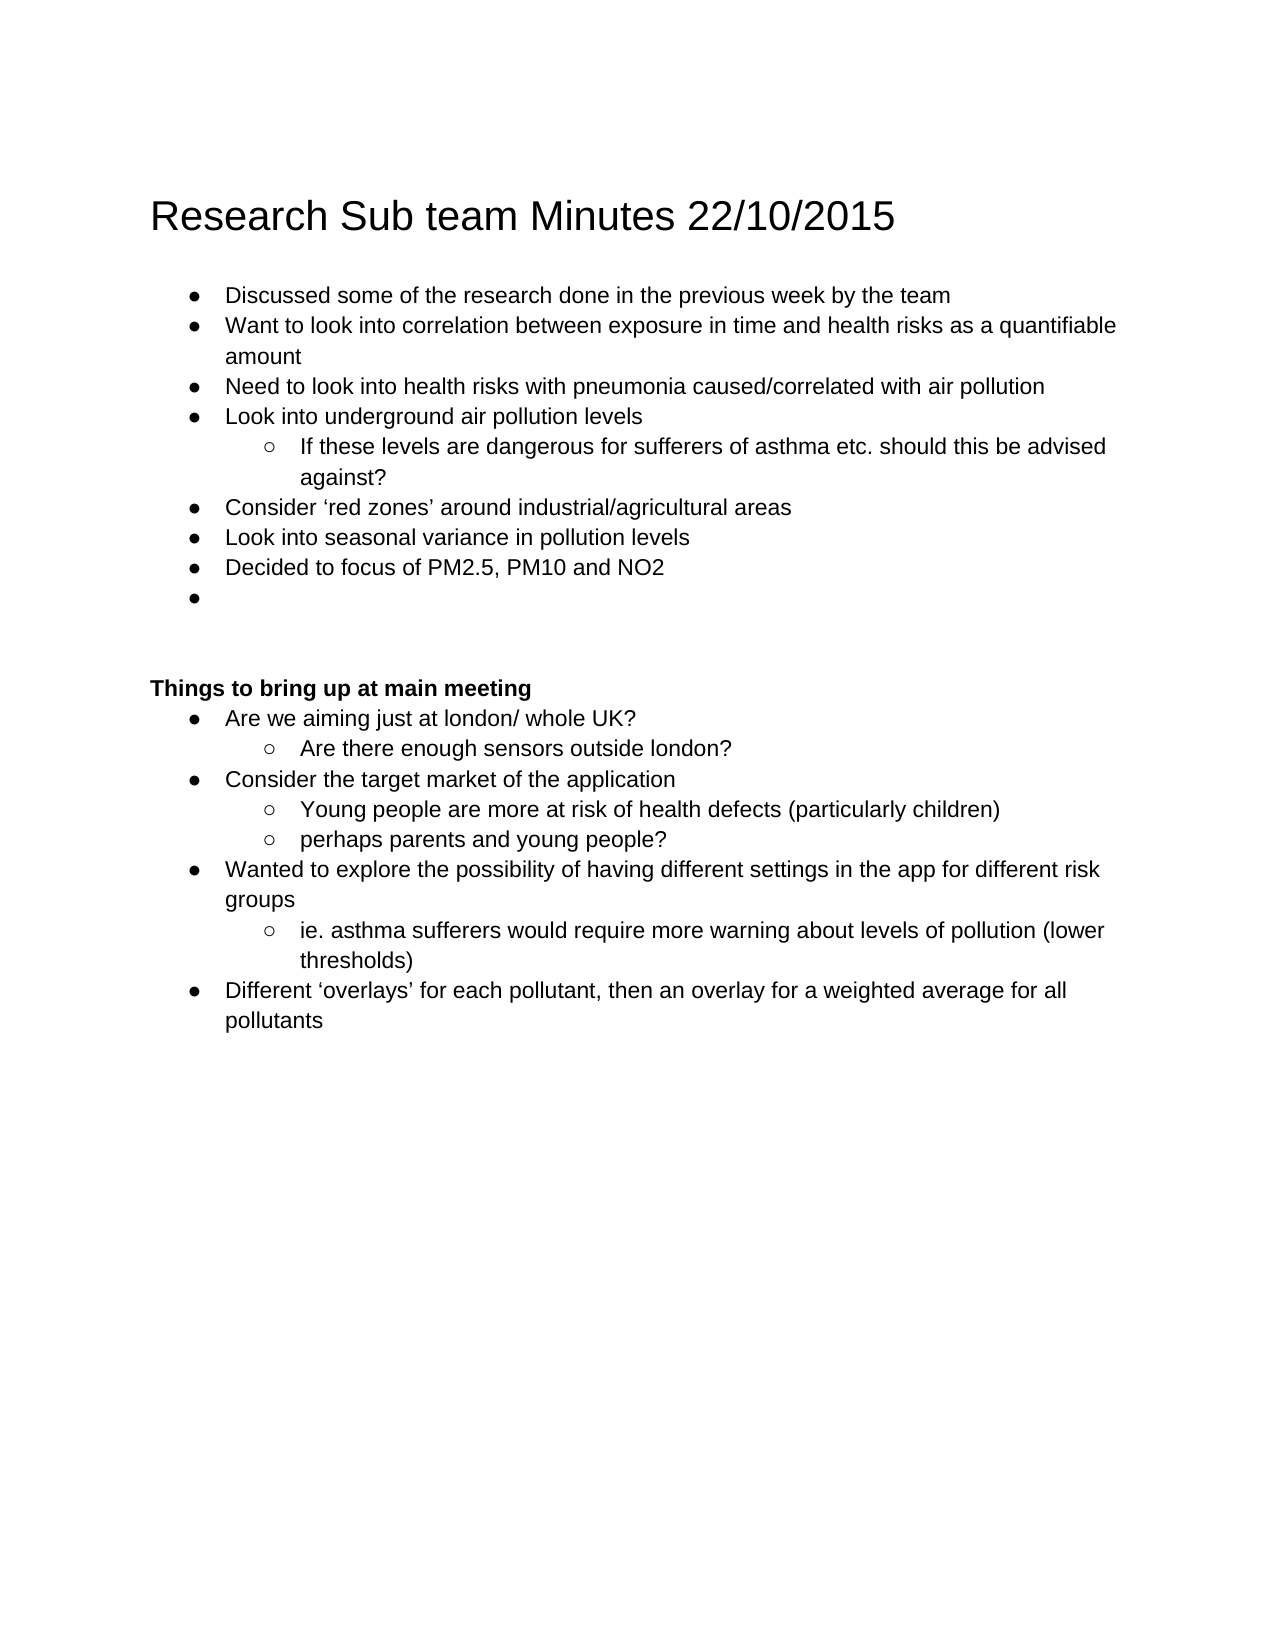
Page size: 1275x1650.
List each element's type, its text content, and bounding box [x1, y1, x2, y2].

text Things to bring up at main meeting [150, 675, 1125, 701]
list Decided to focus of PM2.5, PM10 and NO2 [187, 554, 1125, 581]
list Consider the target market of the application [187, 766, 1125, 792]
list Consider ‘red zones’ around industrial/agricultural areas [187, 494, 1125, 520]
list ie. asthma sufferers would require more warning about levels of pollution (lower thresholds) [262, 917, 1125, 973]
list Look into underground air pollution levels [187, 403, 1125, 429]
list Different ‘overlays’ for each pollutant, then an overlay for a weighted average for all pollutants [187, 977, 1125, 1034]
list Young people are more at risk of health defects (particularly children) [262, 796, 1125, 822]
subtitle Research Sub team Minutes 22/10/2015 [150, 192, 1125, 239]
list Want to look into correlation between exposure in time and health risks as a quantifiable amount [187, 312, 1125, 369]
list Look into seasonal variance in pollution levels [187, 524, 1125, 550]
list Are we aiming just at london/ whole UK? [187, 705, 1125, 732]
list Discussed some of the research done in the previous week by the team [187, 282, 1125, 309]
list perhaps parents and young people? [262, 826, 1125, 852]
list Are there enough sensors outside london? [262, 735, 1125, 762]
list If these levels are dangerous for sufferers of asthma etc. should this be advised against? [262, 433, 1125, 490]
list Wanted to explore the possibility of having different settings in the app for different risk groups [187, 856, 1125, 913]
list Need to look into health risks with pneumonia caused/correlated with air pollution [187, 373, 1125, 399]
